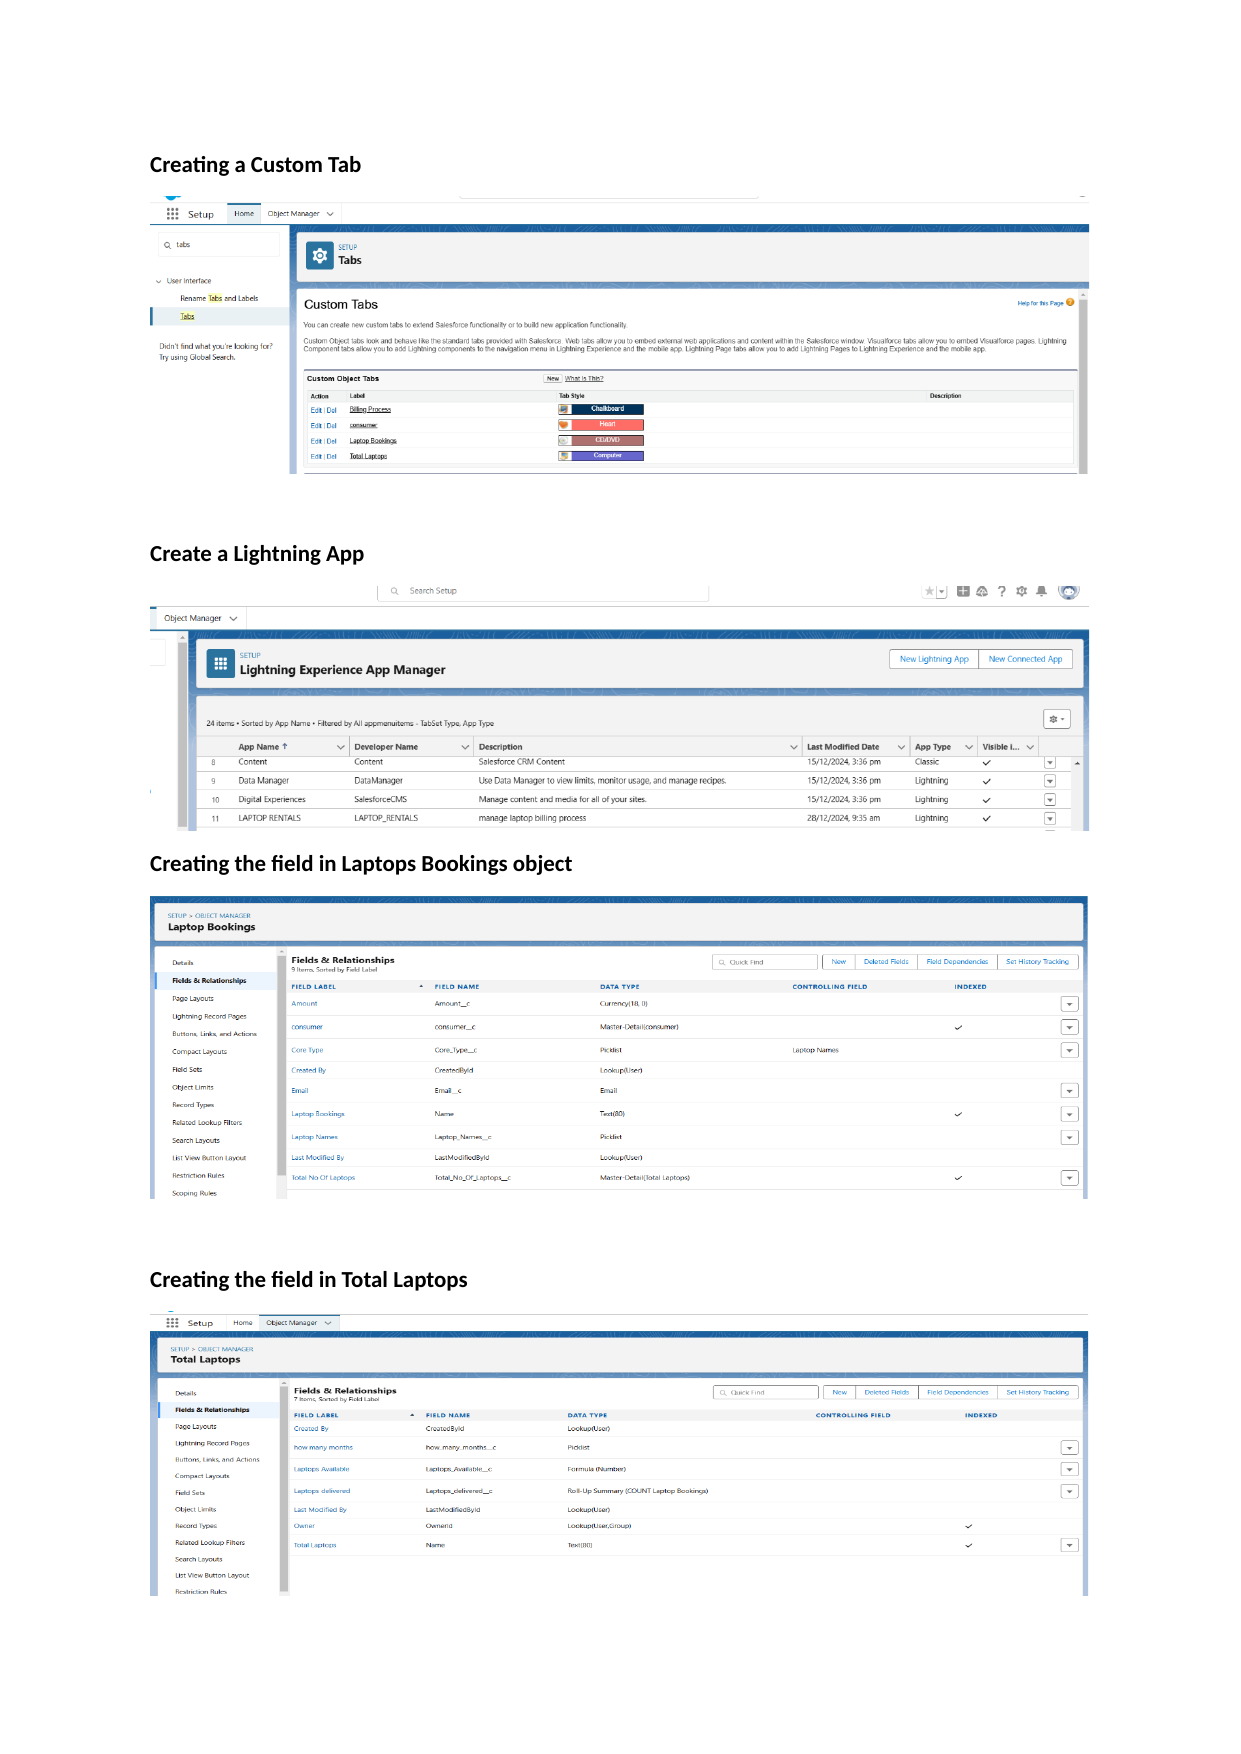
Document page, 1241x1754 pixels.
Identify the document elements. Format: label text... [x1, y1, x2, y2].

picture [150, 1311, 1089, 1596]
picture [150, 896, 1088, 1199]
text Creating the field in Laptops Bookings object [150, 849, 1090, 877]
picture [150, 196, 1090, 474]
text Creating the field in Total Laptops [150, 1265, 1090, 1293]
text Creating a Custom Tab [150, 150, 1090, 178]
picture [150, 586, 1090, 831]
text Create a Lightning App [150, 539, 1090, 567]
